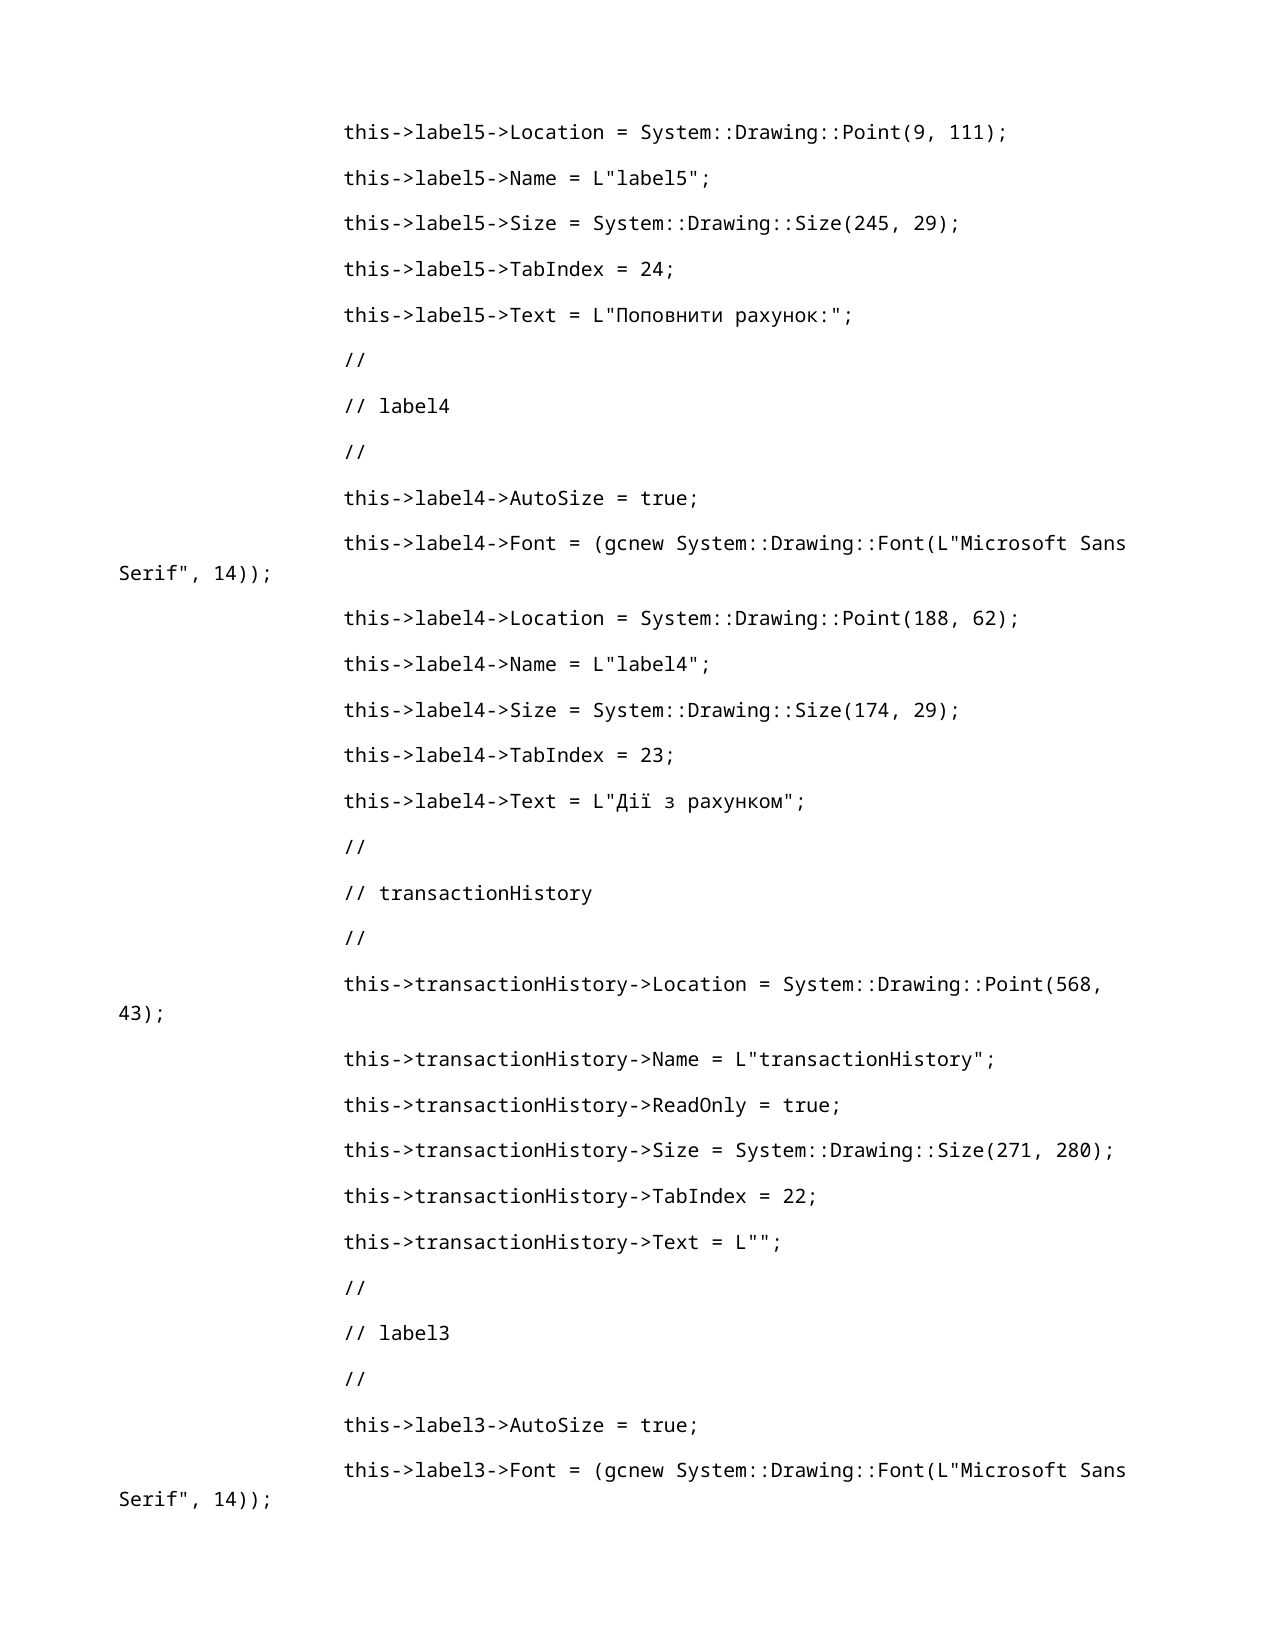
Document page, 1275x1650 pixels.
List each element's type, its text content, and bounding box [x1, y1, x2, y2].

text this->label5->Location = System::Drawing::Point(9, 111); [118, 118, 1157, 145]
text // [118, 1365, 1157, 1392]
text this->transactionHistory->Location = System::Drawing::Point(568, 43); [118, 970, 1157, 1026]
text this->label3->Font = (gcnew System::Drawing::Font(L"Microsoft Sans Serif", 14)); [118, 1457, 1157, 1513]
text this->transactionHistory->ReadOnly = true; [118, 1091, 1157, 1118]
text this->label5->TabIndex = 24; [118, 255, 1157, 282]
text // [118, 924, 1157, 952]
text // label4 [118, 392, 1157, 419]
text this->label4->TabIndex = 23; [118, 742, 1157, 769]
text this->label4->Font = (gcnew System::Drawing::Font(L"Microsoft Sans Serif", 14)); [118, 530, 1157, 586]
text this->label4->AutoSize = true; [118, 484, 1157, 511]
text this->transactionHistory->Text = L""; [118, 1228, 1157, 1255]
text this->label3->AutoSize = true; [118, 1411, 1157, 1438]
text this->transactionHistory->TabIndex = 22; [118, 1182, 1157, 1209]
text this->label4->Text = L"Дії з рахунком"; [118, 787, 1157, 814]
text // [118, 833, 1157, 860]
text this->label5->Text = L"Поповнити рахунок:"; [118, 301, 1157, 328]
text this->label5->Name = L"label5"; [118, 164, 1157, 191]
text this->transactionHistory->Size = System::Drawing::Size(271, 280); [118, 1137, 1157, 1163]
text this->transactionHistory->Name = L"transactionHistory"; [118, 1045, 1157, 1072]
text // [118, 438, 1157, 465]
text this->label4->Location = System::Drawing::Point(188, 62); [118, 604, 1157, 631]
text // [118, 1274, 1157, 1301]
text // [118, 347, 1157, 374]
text this->label5->Size = System::Drawing::Size(245, 29); [118, 209, 1157, 237]
text this->label4->Name = L"label4"; [118, 650, 1157, 677]
text // label3 [118, 1319, 1157, 1346]
text this->label4->Size = System::Drawing::Size(174, 29); [118, 696, 1157, 723]
text // transactionHistory [118, 879, 1157, 906]
